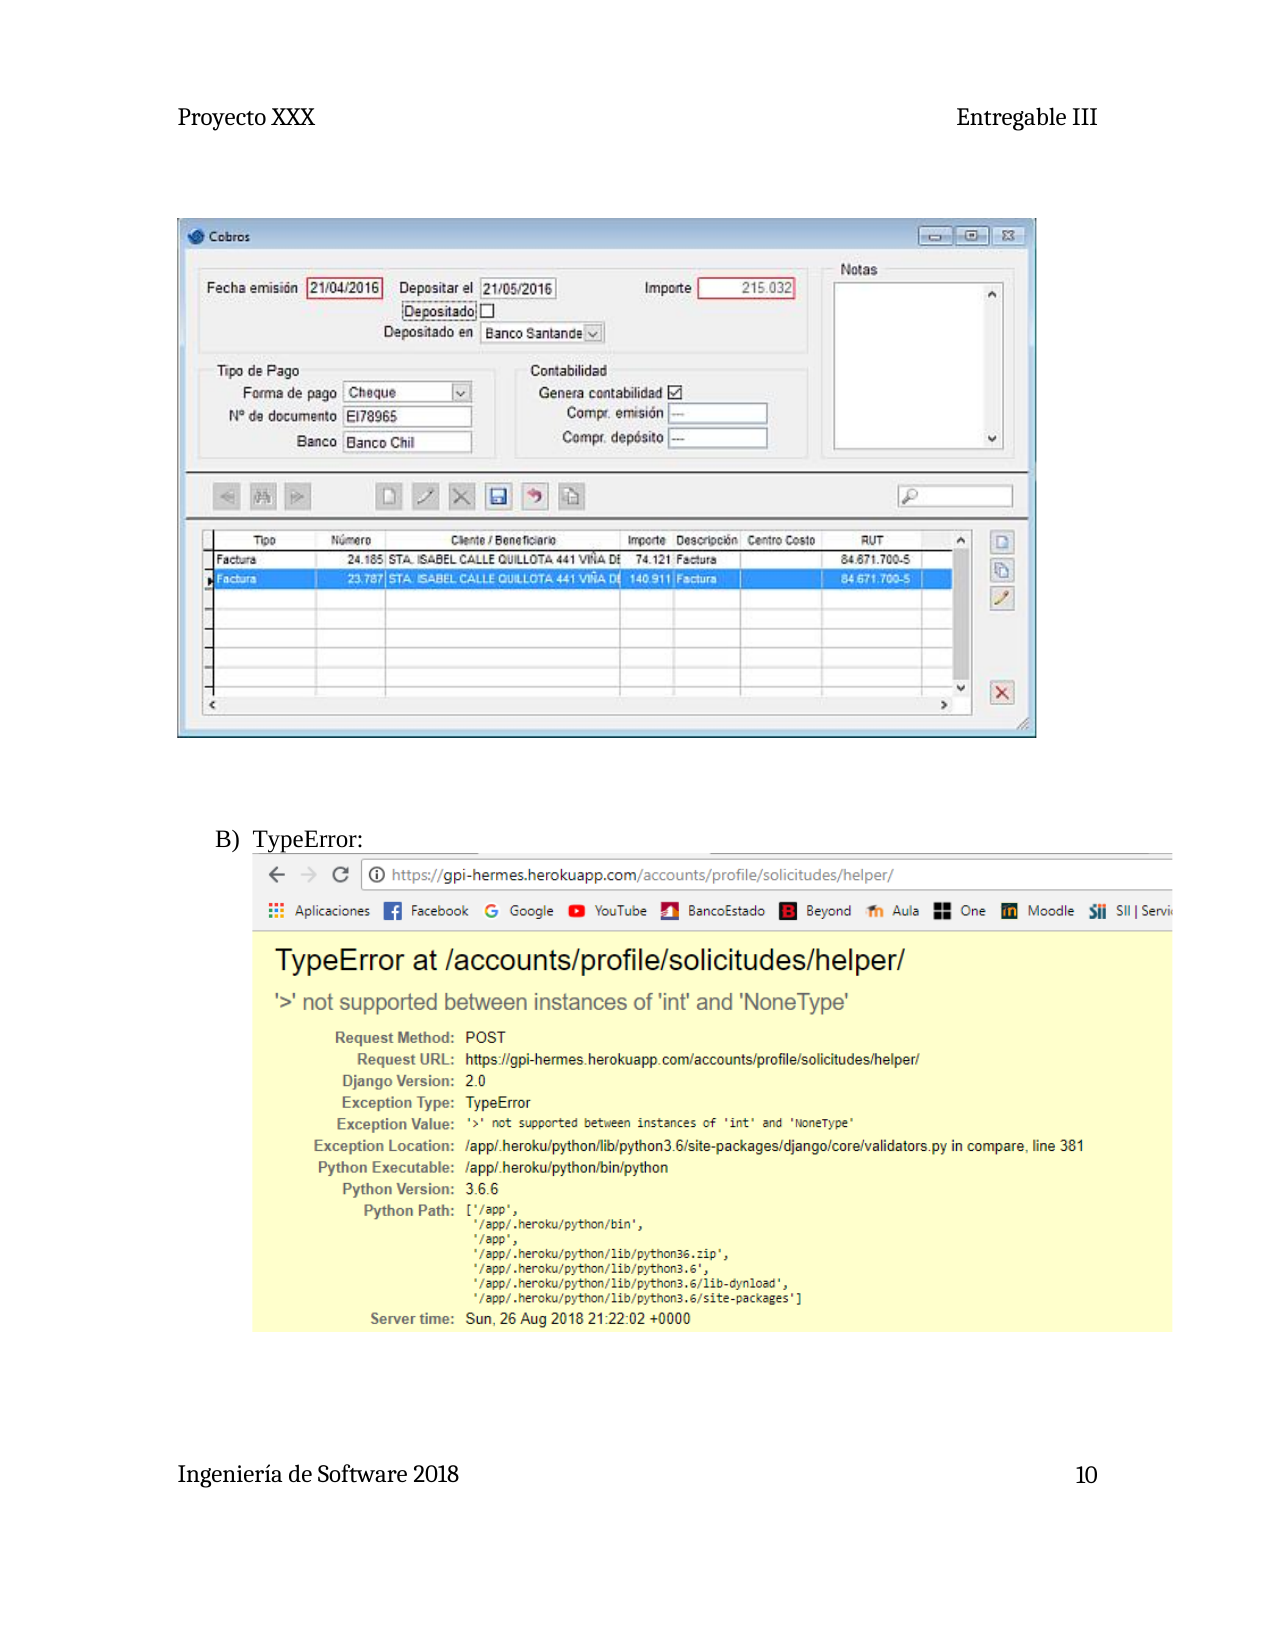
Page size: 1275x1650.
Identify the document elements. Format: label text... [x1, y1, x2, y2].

picture [177, 218, 1037, 738]
picture [252, 853, 1173, 1332]
